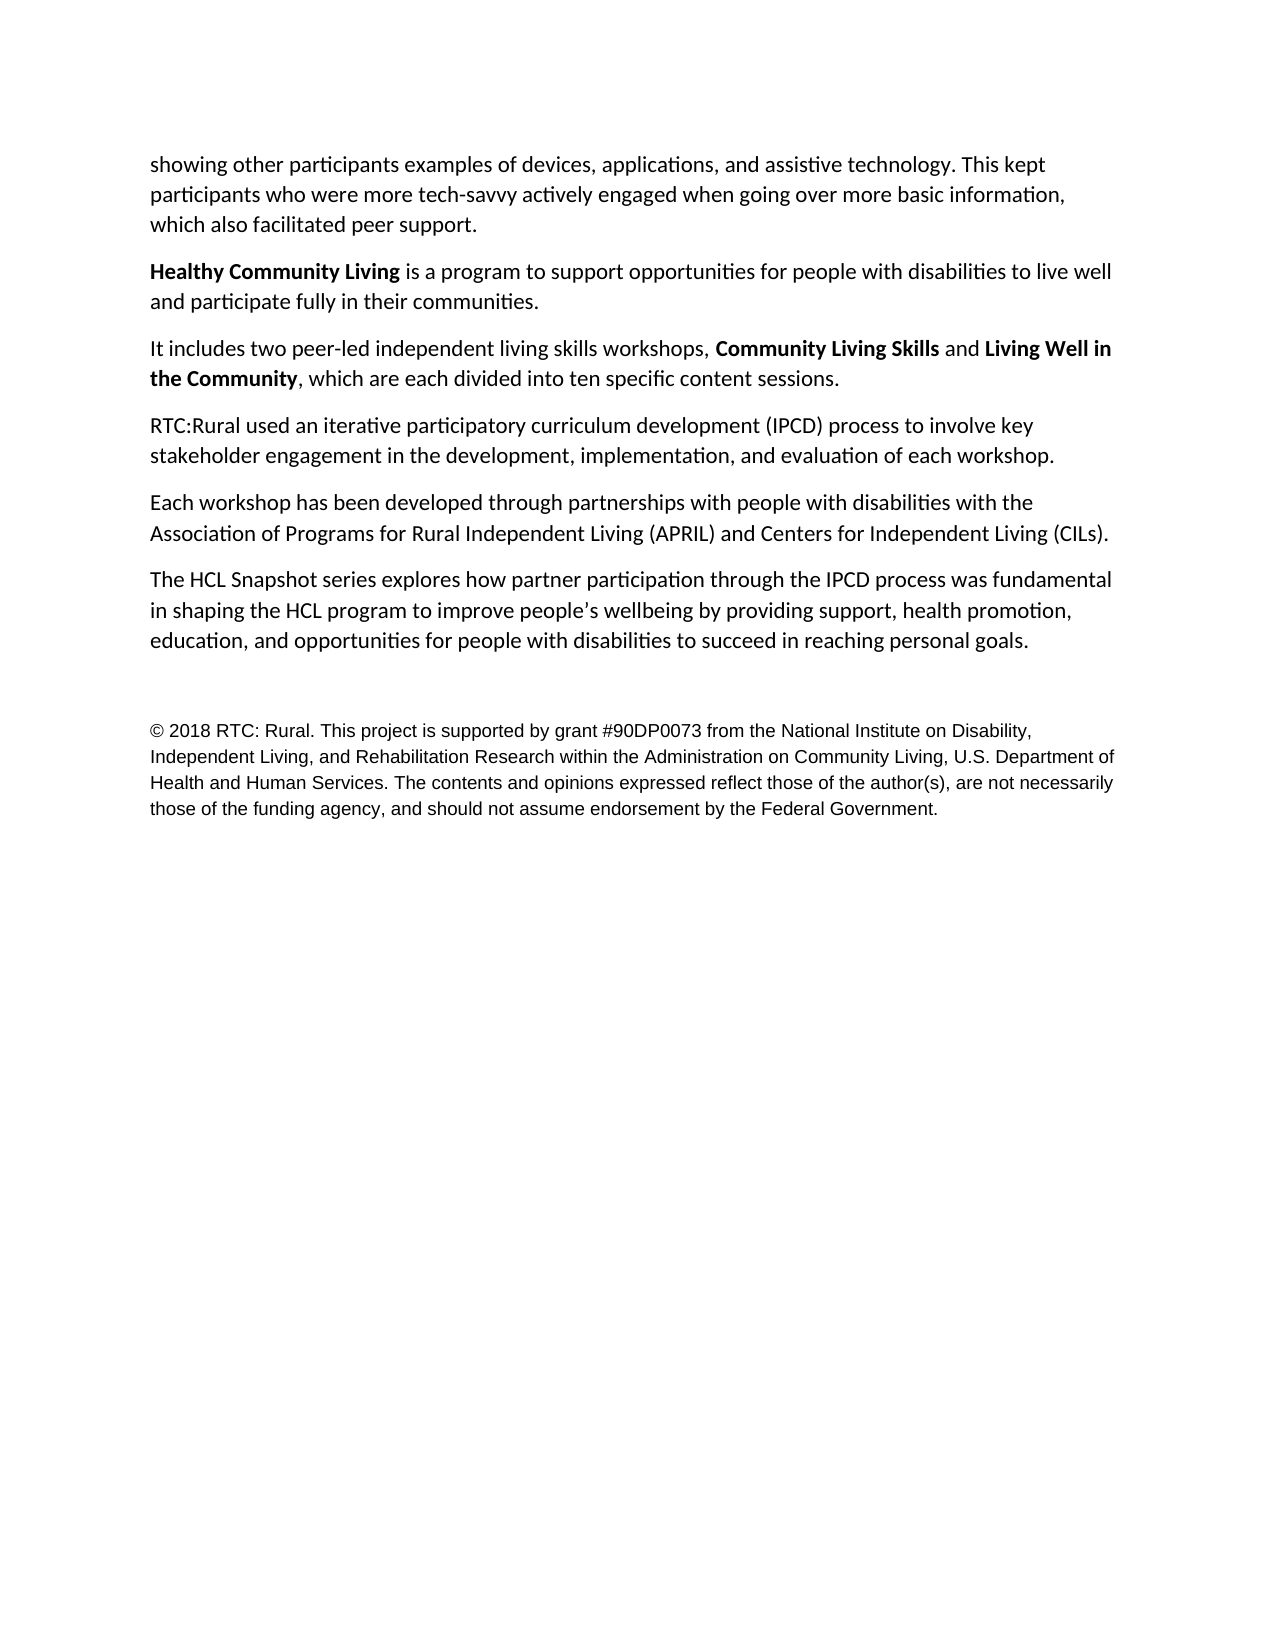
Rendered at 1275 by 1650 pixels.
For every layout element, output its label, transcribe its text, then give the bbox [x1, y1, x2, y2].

text The HCL Snapshot series explores how partner participation through the IPCD process was fundamental in shaping the HCL program to improve people’s wellbeing by providing support, health promotion, education, and opportunities for people with disabilities to succeed in reaching personal goals. [150, 566, 1125, 654]
text RTC:Rural used an iterative participatory curriculum development (IPCD) process to involve key stakeholder engagement in the development, implementation, and evaluation of each workshop. [150, 411, 1125, 470]
text It includes two peer-led independent living skills workshops, Community Living Skills and Living Well in the Community, which are each divided into ten specific content sessions. [150, 334, 1125, 393]
text Healthy Community Living is a program to support opportunities for people with disabilities to live well and participate fully in their communities. [150, 257, 1125, 316]
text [150, 150, 1125, 238]
text Each workshop has been developed through partnerships with people with disabilities with the Association of Programs for Rural Independent Living (APRIL) and Centers for Independent Living (CILs). [150, 488, 1125, 547]
text © 2018 RTC: Rural. This project is supported by grant #90DP0073 from the National Institute on Disability, Independent Living, and Rehabilitation Research within the Administration on Community Living, U.S. Department of Health and Human Services. The contents and opinions expressed reflect those of the author(s), are not necessarily those of the funding agency, and should not assume endorsement by the Federal Government. [150, 720, 1125, 819]
